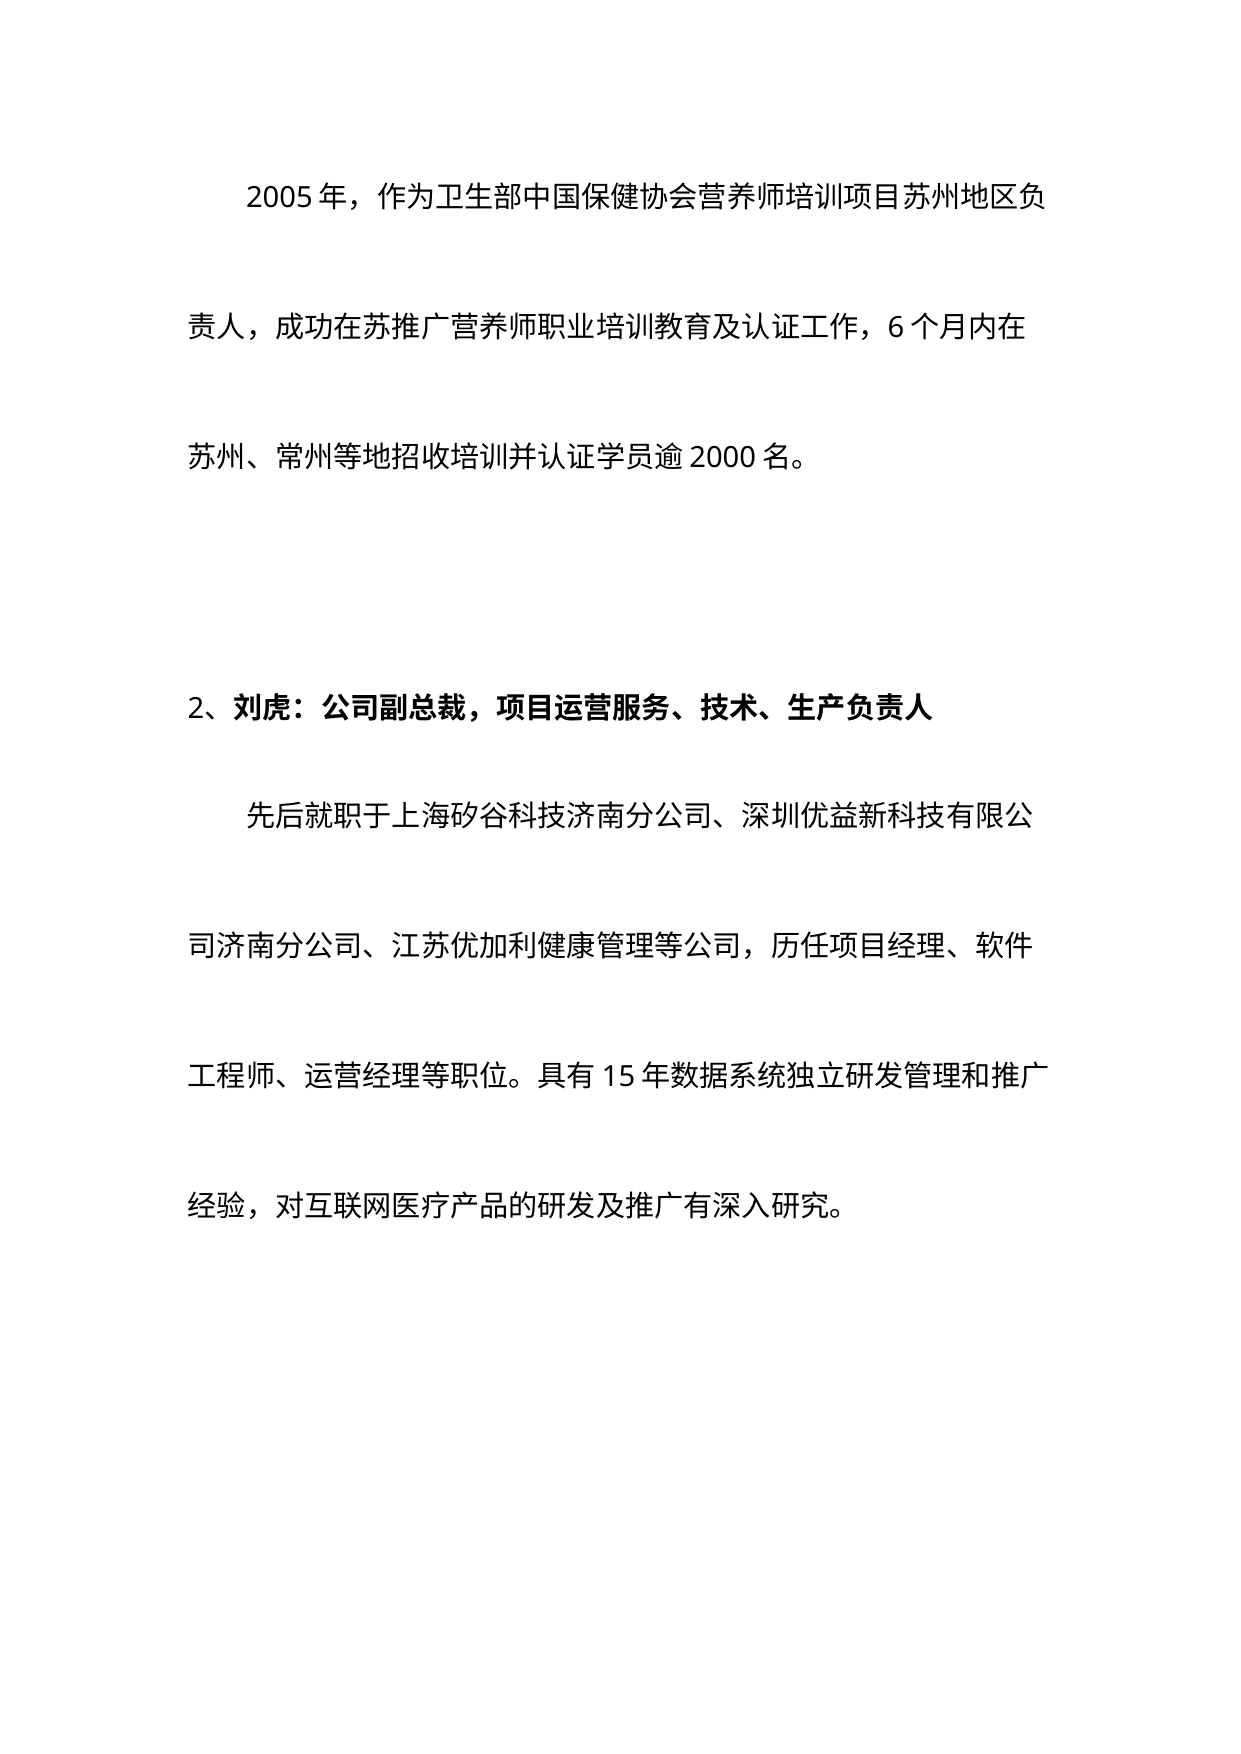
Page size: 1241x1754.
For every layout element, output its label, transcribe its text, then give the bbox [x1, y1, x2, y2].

list 刘虎：公司副总裁，项目运营服务、技术、生产负责人 [187, 674, 1053, 739]
text 2005年，作为卫生部中国保健协会营养师培训项目苏州地区负责人，成功在苏推广营养师职业培训教育及认证工作，6个月内在苏州、常州等地招收培训并认证学员逾2000名。 [187, 162, 1053, 487]
text 先后就职于上海矽谷科技济南分公司、深圳优益新科技有限公司济南分公司、江苏优加利健康管理等公司，历任项目经理、软件工程师、运营经理等职位。具有15年数据系统独立研发管理和推广经验，对互联网医疗产品的研发及推广有深入研究。 [187, 781, 1053, 1236]
